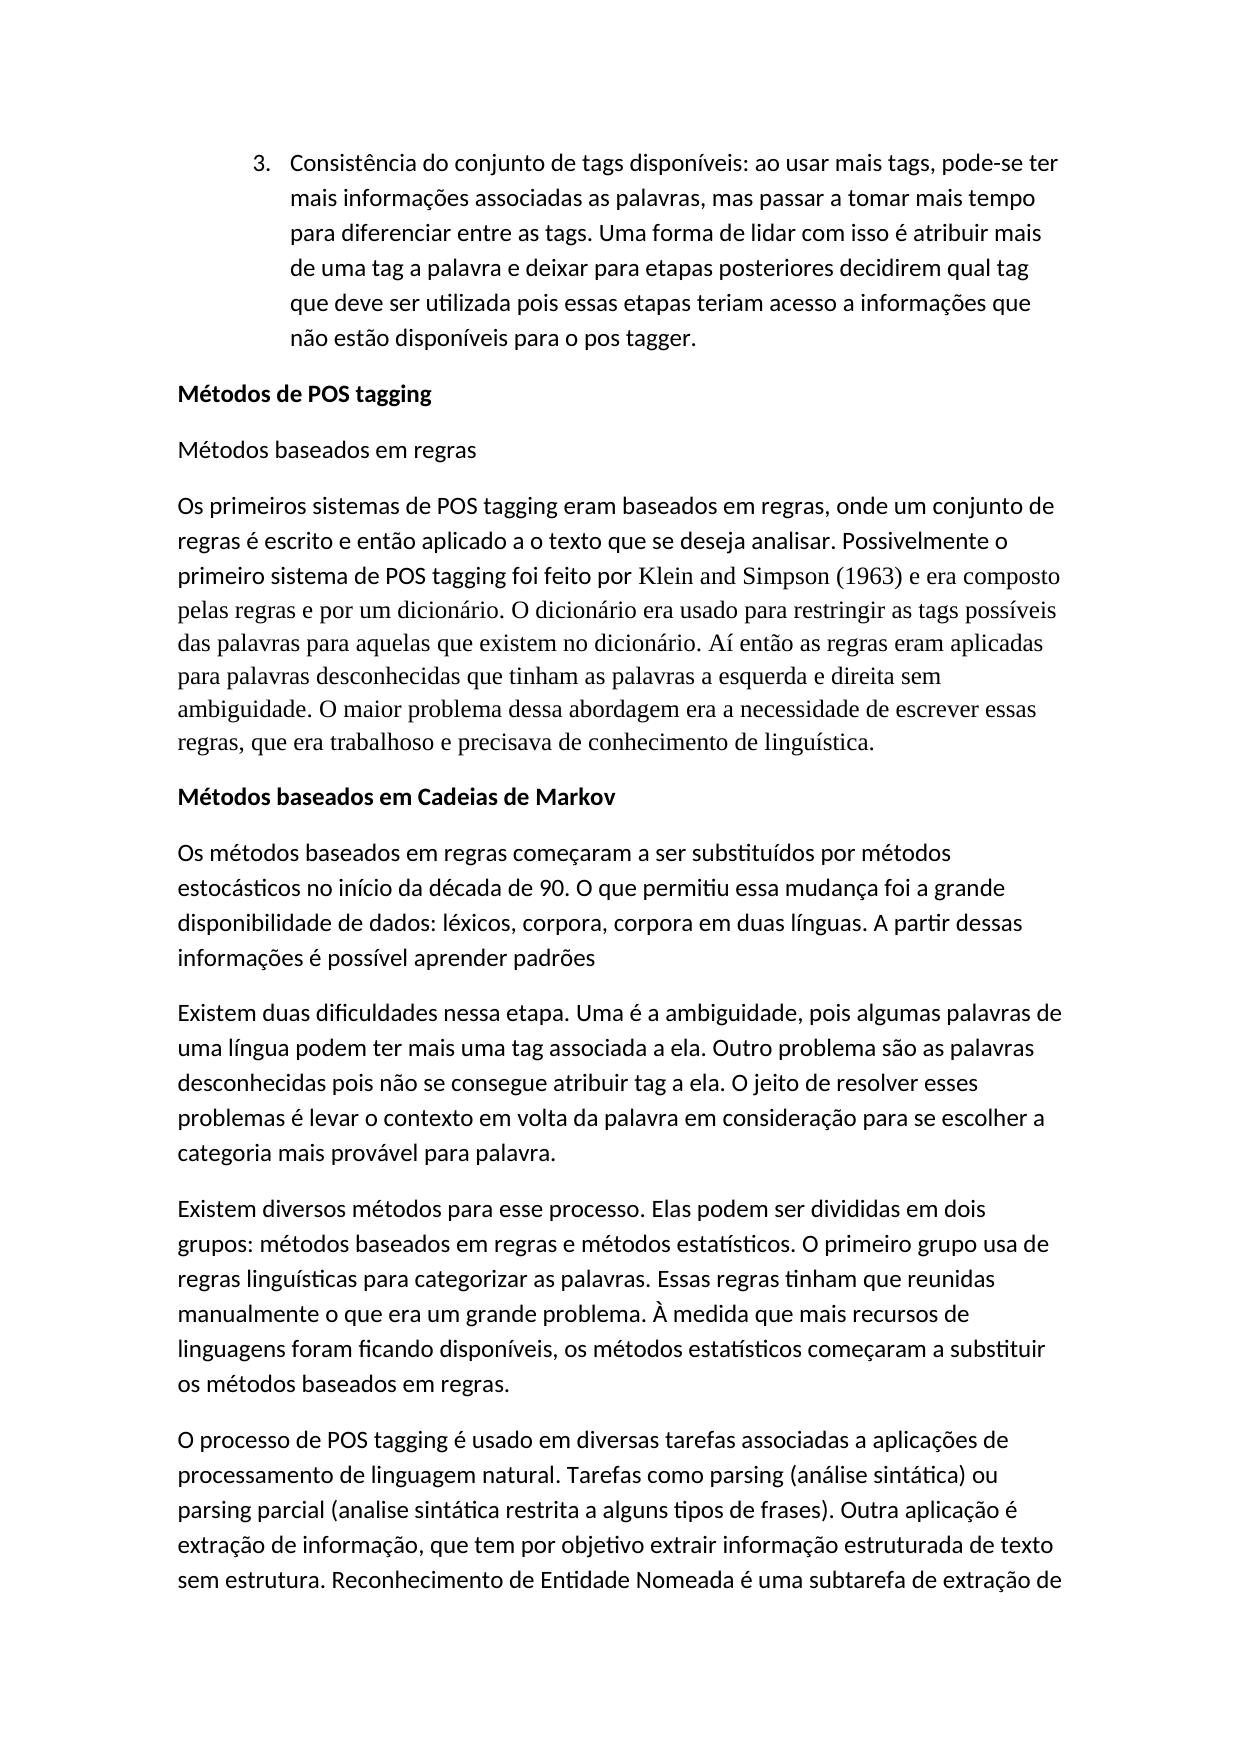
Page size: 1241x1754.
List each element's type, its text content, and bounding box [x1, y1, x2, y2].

text Métodos de POS tagging [177, 378, 1063, 409]
list Consistência do conjunto de tags disponíveis: ao usar mais tags, pode-se ter mais informações associadas as palavras, mas passar a tomar mais tempo para diferenciar entre as tags. Uma forma de lidar com isso é atribuir mais de uma tag a palavra e deixar para etapas posteriores decidirem qual tag que deve ser utilizada pois essas etapas teriam acesso a informações que não estão disponíveis para o pos tagger. [252, 148, 1063, 353]
text Os primeiros sistemas de POS tagging eram baseados em regras, onde um conjunto de regras é escrito e então aplicado a o texto que se deseja analisar. Possivelmente o primeiro sistema de POS tagging foi feito por Klein and Simpson (1963) e era composto pelas regras e por um dicionário. O dicionário era usado para restringir as tags possíveis das palavras para aquelas que existem no dicionário. Aí então as regras eram aplicadas para palavras desconhecidas que tinham as palavras a esquerda e direita sem ambiguidade. O maior problema dessa abordagem era a necessidade de escrever essas regras, que era trabalhoso e precisava de conhecimento de linguística. [177, 490, 1063, 756]
text Métodos baseados em Cadeias de Markov [177, 781, 1063, 811]
text Existem duas dificuldades nessa etapa. Uma é a ambiguidade, pois algumas palavras de uma língua podem ter mais uma tag associada a ela. Outro problema são as palavras desconhecidas pois não se consegue atribuir tag a ela. O jeito de resolver esses problemas é levar o contexto em volta da palavra em consideração para se escolher a categoria mais provável para palavra. [177, 997, 1063, 1168]
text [177, 1424, 1063, 1595]
text Os métodos baseados em regras começaram a ser substituídos por métodos estocásticos no início da década de 90. O que permitiu essa mudança foi a grande disponibilidade de dados: léxicos, corpora, corpora em duas línguas. A partir dessas informações é possível aprender padrões [177, 837, 1063, 972]
text Existem diversos métodos para esse processo. Elas podem ser divididas em dois grupos: métodos baseados em regras e métodos estatísticos. O primeiro grupo usa de regras linguísticas para categorizar as palavras. Essas regras tinham que reunidas manualmente o que era um grande problema. À medida que mais recursos de linguagens foram ficando disponíveis, os métodos estatísticos começaram a substituir os métodos baseados em regras. [177, 1193, 1063, 1399]
text Métodos baseados em regras [177, 434, 1063, 465]
